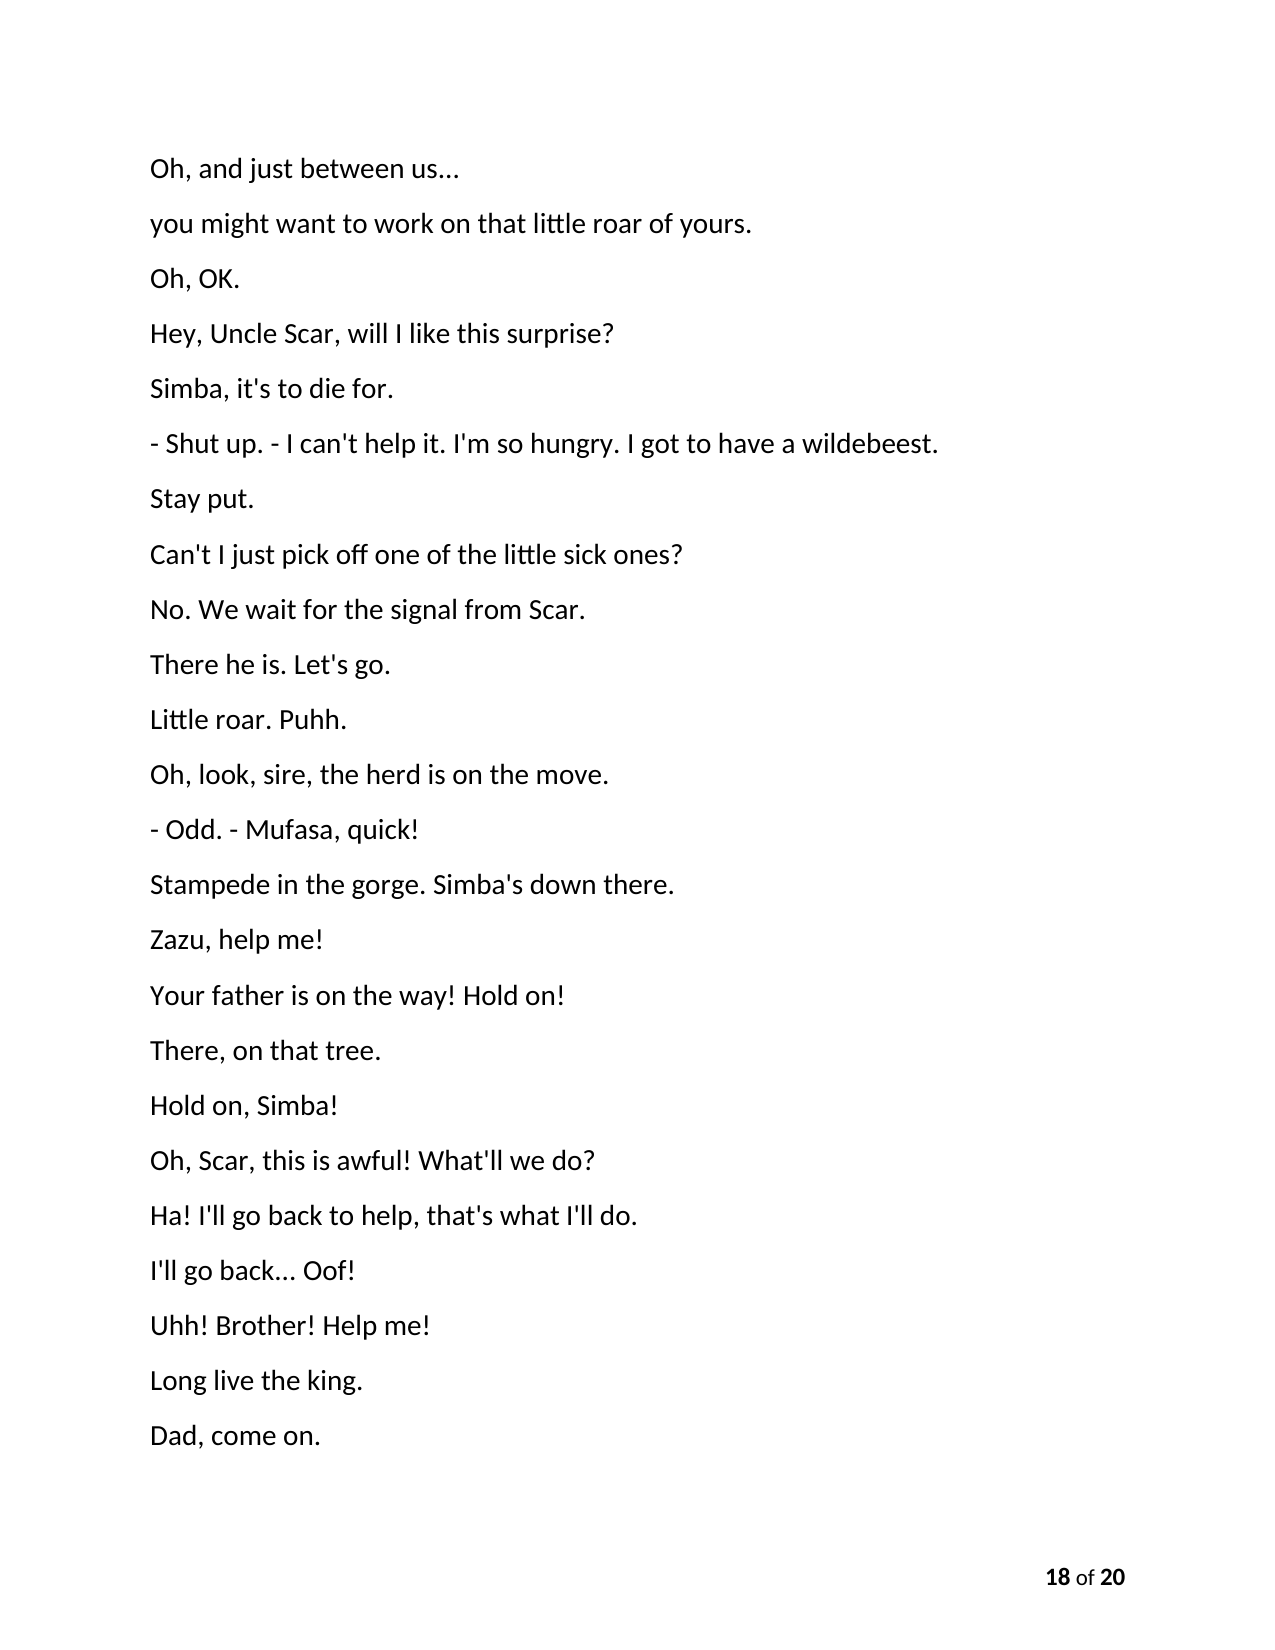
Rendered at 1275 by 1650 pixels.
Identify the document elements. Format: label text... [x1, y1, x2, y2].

text I'll go back... Oof! [150, 1252, 1125, 1288]
text There he is. Let's go. [150, 646, 1125, 682]
text Ha! I'll go back to help, that's what I'll do. [150, 1197, 1125, 1233]
text you might want to work on that little roar of yours. [150, 205, 1125, 241]
text Long live the king. [150, 1362, 1125, 1398]
text Zazu, help me! [150, 921, 1125, 957]
text Hold on, Simba! [150, 1087, 1125, 1122]
text Stay put. [150, 481, 1125, 516]
text Simba, it's to die for. [150, 370, 1125, 406]
text Your father is on the way! Hold on! [150, 977, 1125, 1012]
text Oh, and just between us... [150, 150, 1125, 186]
text Uhh! Brother! Help me! [150, 1307, 1125, 1343]
text Oh, look, sire, the herd is on the move. [150, 756, 1125, 792]
text - Odd. - Mufasa, quick! [150, 811, 1125, 847]
text Can't I just pick off one of the little sick ones? [150, 536, 1125, 571]
text Stampede in the gorge. Simba's down there. [150, 866, 1125, 902]
text Oh, OK. [150, 260, 1125, 296]
text Little roar. Puhh. [150, 701, 1125, 737]
text No. We wait for the signal from Scar. [150, 591, 1125, 626]
text There, on that tree. [150, 1032, 1125, 1067]
text Hey, Uncle Scar, will I like this surprise? [150, 315, 1125, 351]
text - Shut up. - I can't help it. I'm so hungry. I got to have a wildebeest. [150, 426, 1125, 461]
text Oh, Scar, this is awful! What'll we do? [150, 1142, 1125, 1177]
text Dad, come on. [150, 1417, 1125, 1453]
